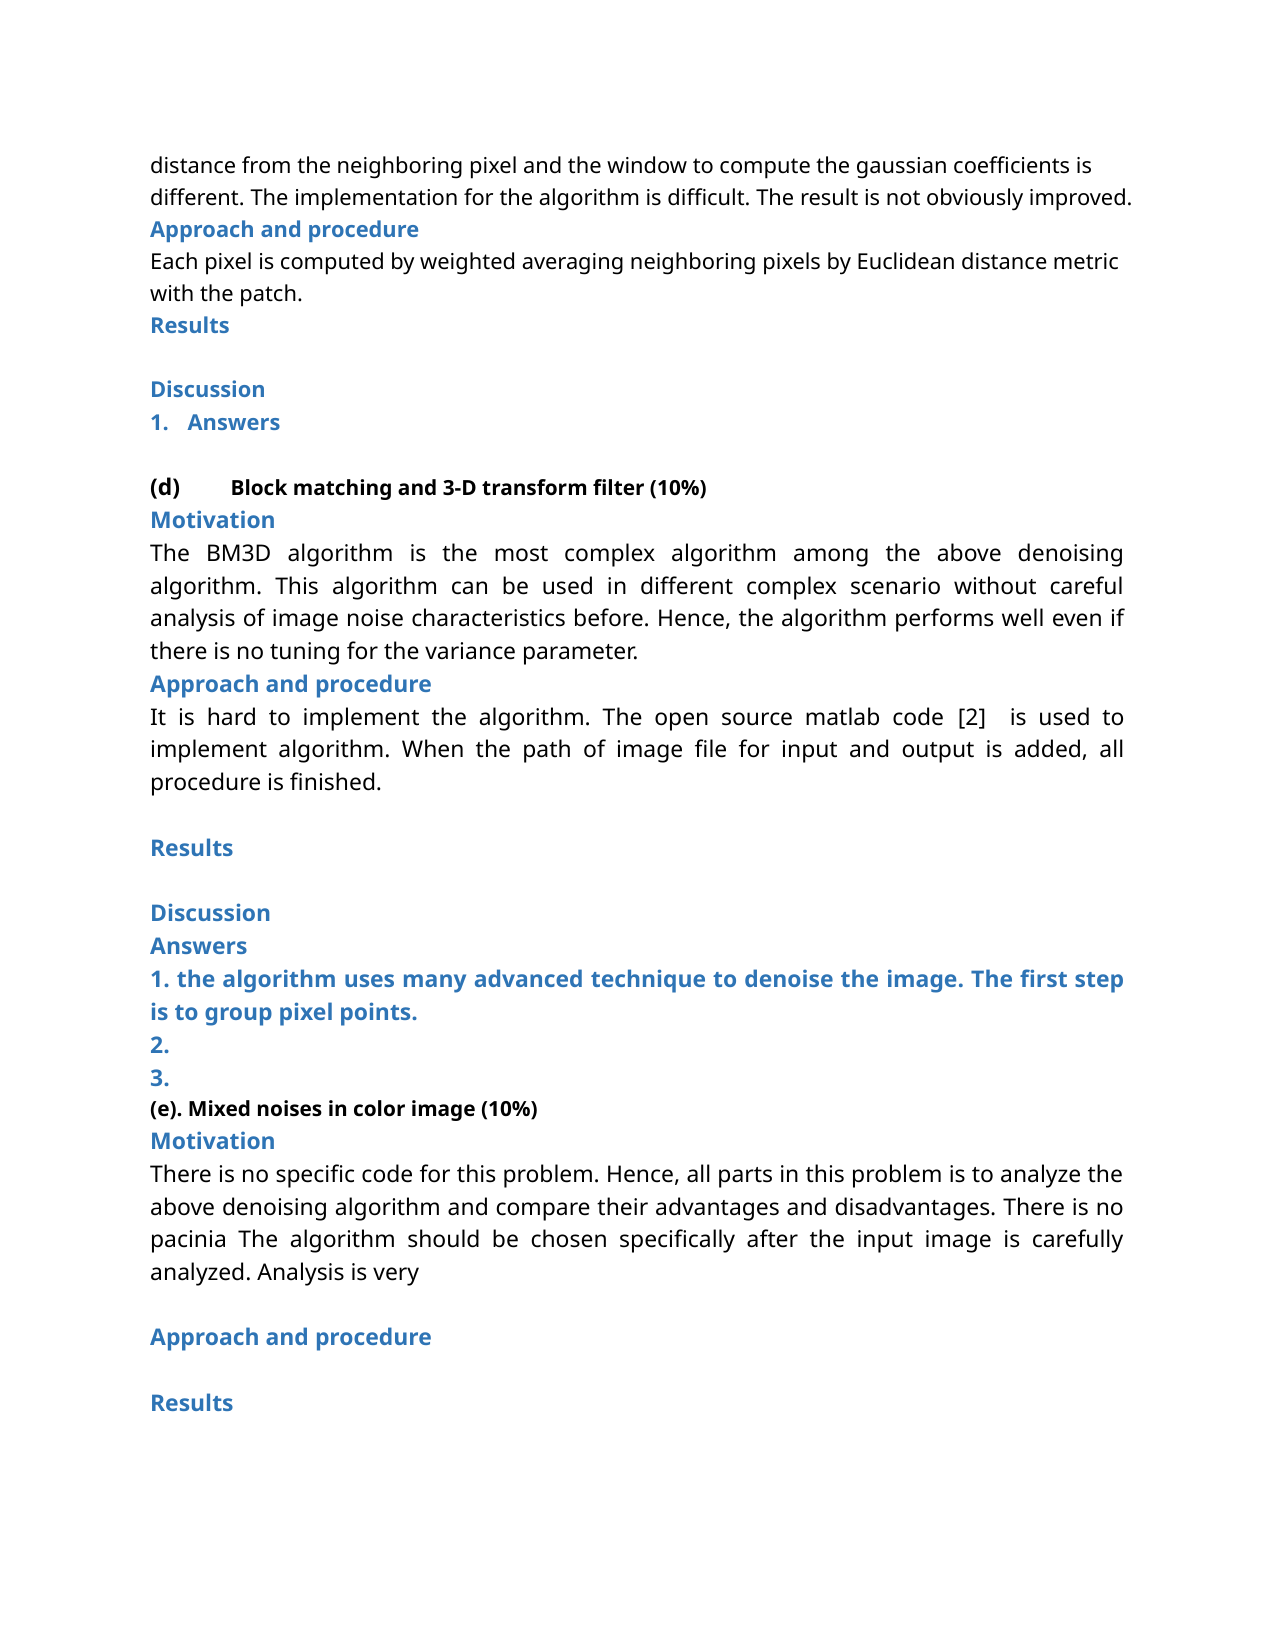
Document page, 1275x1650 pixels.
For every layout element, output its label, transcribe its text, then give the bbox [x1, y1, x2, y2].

list Answers [150, 407, 1157, 436]
text Approach and procedure [150, 1321, 1125, 1353]
text Approach and procedure [150, 214, 1157, 244]
text Results [150, 1387, 1125, 1418]
text Results [150, 310, 1157, 340]
list Block matching and 3-D transform filter (10%) [150, 471, 1157, 502]
text Discussion [150, 897, 1125, 929]
text Each pixel is computed by weighted averaging neighboring pixels by Euclidean distance metric with the patch. [150, 246, 1157, 308]
text Answers [150, 930, 1125, 962]
text Results [150, 832, 1125, 863]
text It is hard to implement the algorithm. The open source matlab code is used to implement algorithm. When the path of image file for input and output is added, all procedure is finished. [150, 701, 1125, 797]
text (e). Mixed noises in color image (10%) [150, 1094, 1157, 1123]
text Motivation [150, 504, 1125, 536]
text 1. the algorithm uses many advanced technique to denoise the image. The first step is to group pixel points. [150, 963, 1125, 1027]
text 2. [150, 1029, 1125, 1060]
text Discussion [150, 374, 1157, 404]
text 3. [150, 1062, 1125, 1093]
text The BM3D algorithm is the most complex algorithm among the above denoising algorithm. This algorithm can be used in different complex scenario without careful analysis of image noise characteristics before. Hence, the algorithm performs well even if there is no tuning for the variance parameter. [150, 537, 1125, 666]
text Motivation [150, 1125, 1125, 1156]
text Approach and procedure [150, 668, 1125, 699]
text There is no specific code for this problem. Hence, all parts in this problem is to analyze the above denoising algorithm and compare their advantages and disadvantages. There is no pacinia The algorithm should be chosen specifically after the input image is carefully analyzed. Analysis is very [150, 1158, 1125, 1287]
